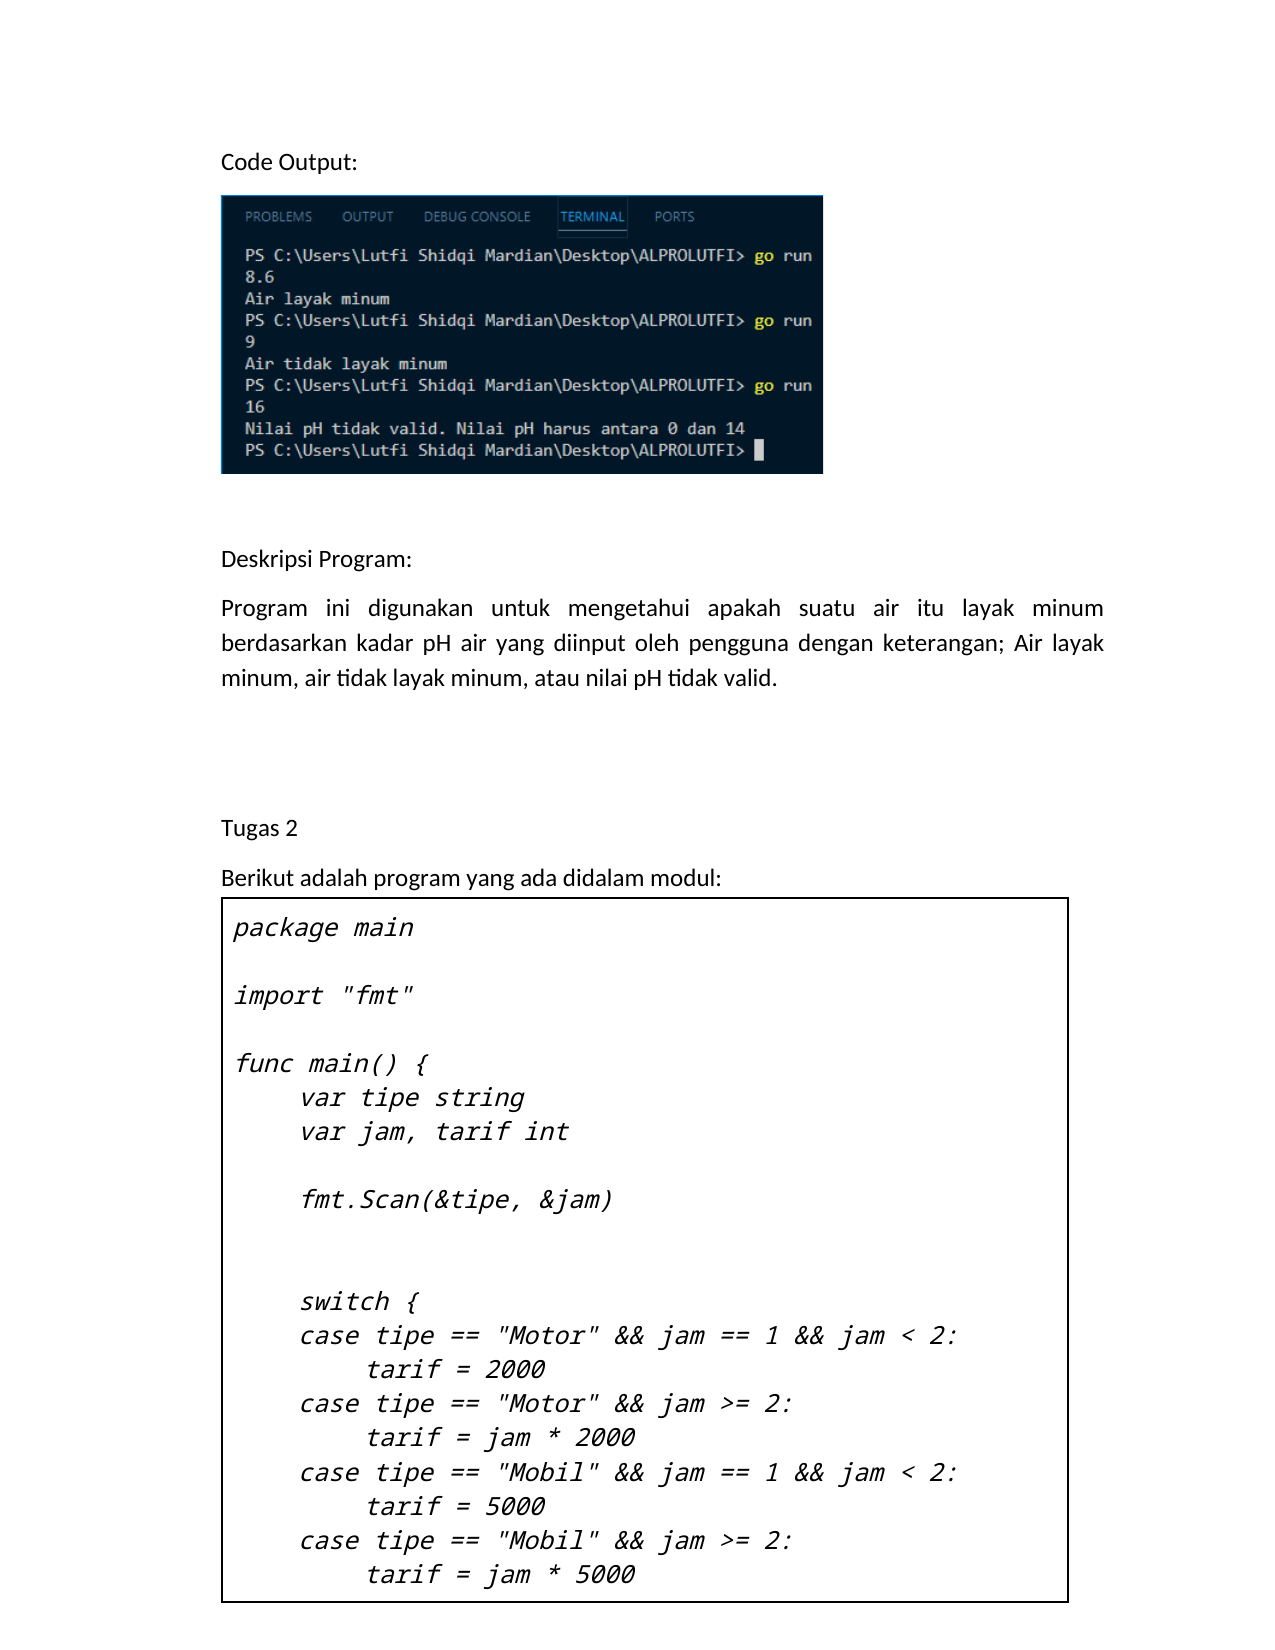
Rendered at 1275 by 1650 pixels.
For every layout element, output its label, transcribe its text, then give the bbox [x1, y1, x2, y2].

text Program ini digunakan untuk mengetahui apakah suatu air itu layak minum berdasarkan kadar pH air yang diinput oleh pengguna dengan keterangan; Air layak minum, air tidak layak minum, atau nilai pH tidak valid. [221, 592, 1106, 693]
text Tugas 2 [146, 812, 1106, 842]
picture [220, 195, 824, 474]
text Deskripsi Program: [221, 543, 1106, 573]
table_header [223, 899, 1067, 1601]
text Code Output: [146, 146, 1106, 176]
text Berikut adalah program yang ada didalam modul: [146, 862, 1106, 892]
